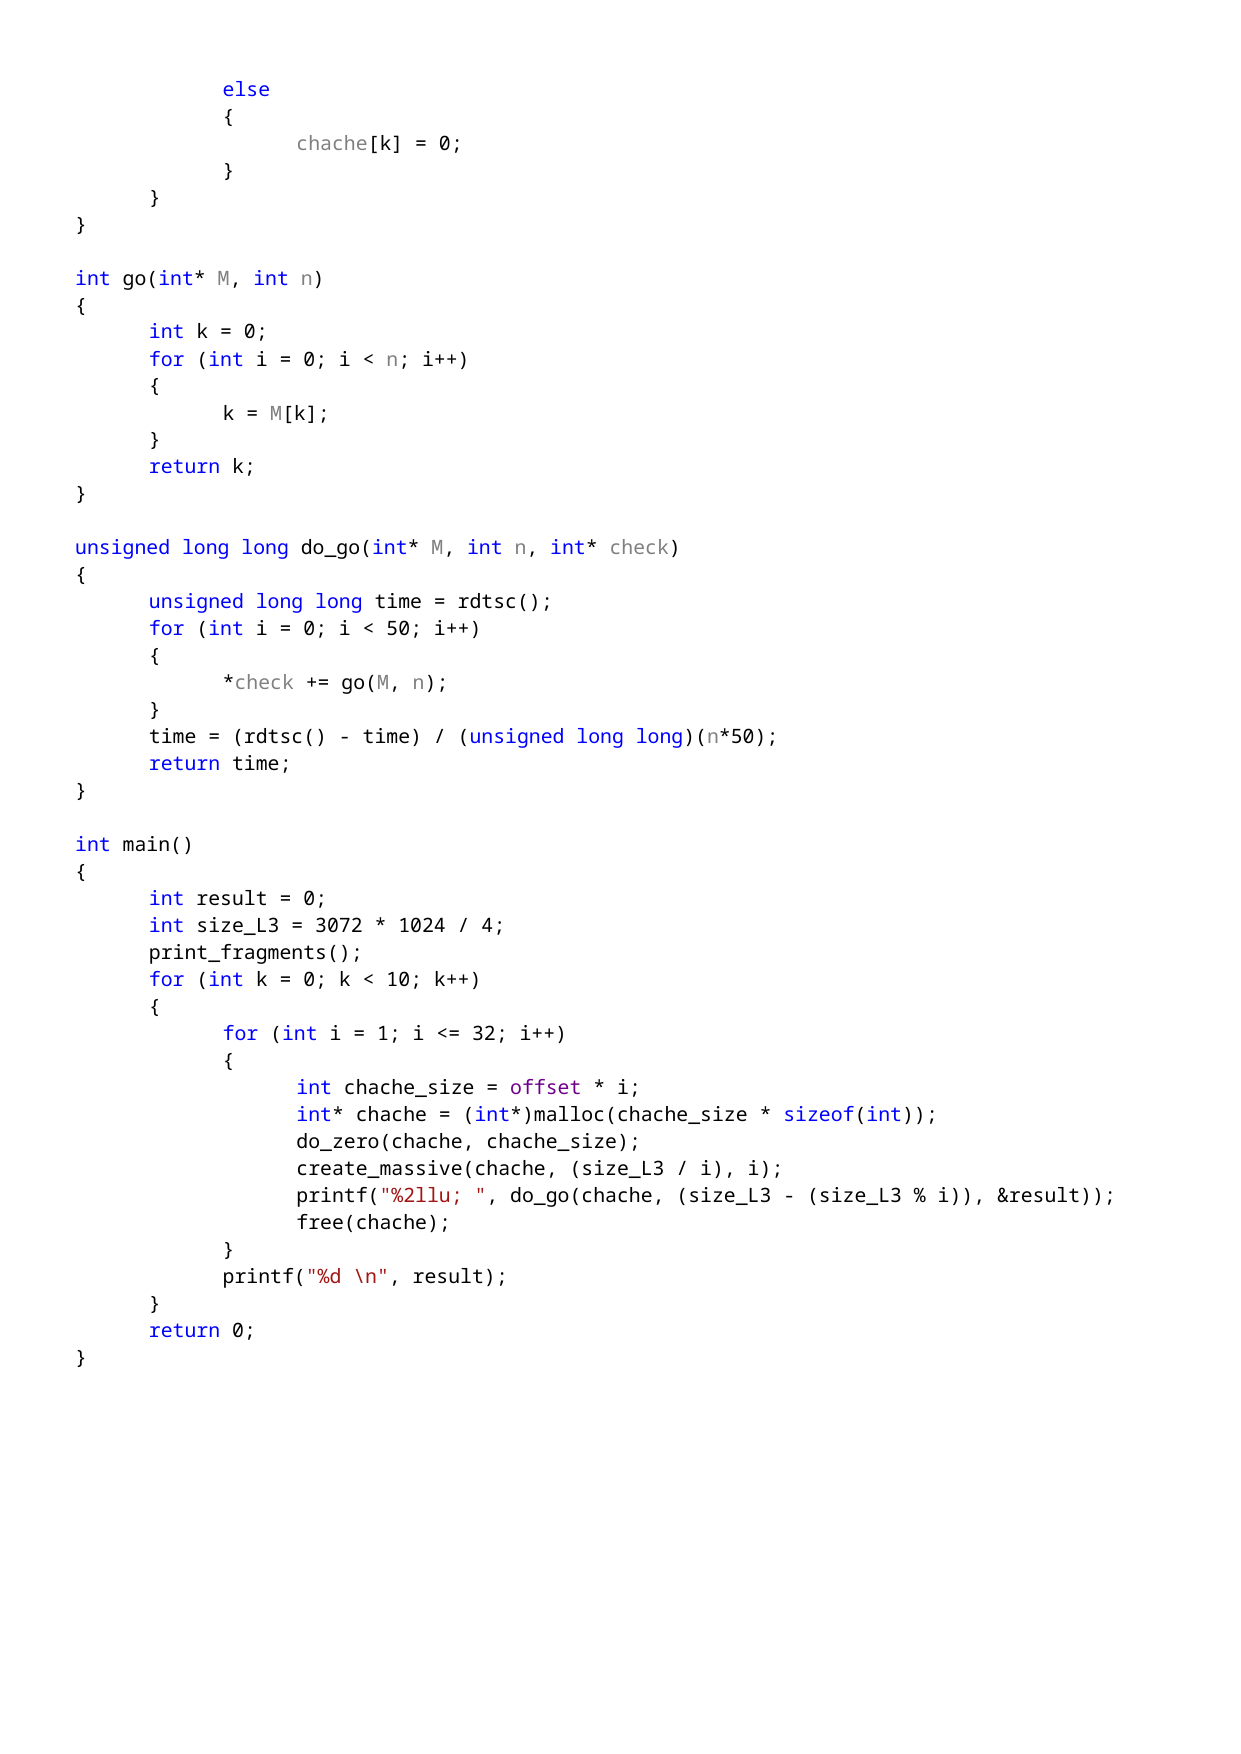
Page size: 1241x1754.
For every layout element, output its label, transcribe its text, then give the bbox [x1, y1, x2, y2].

text *check += go(M, n); [75, 668, 1165, 696]
text int chache_size = offset * i; [75, 1073, 1165, 1100]
text } [75, 156, 1165, 183]
text print_fragments(); [75, 938, 1165, 965]
text for (int i = 1; i <= 32; i++) [75, 1019, 1165, 1046]
text create_massive(chache, (size_L3 / i), i); [75, 1154, 1165, 1181]
text for (int i = 0; i < n; i++) [75, 345, 1165, 372]
text int result = 0; [75, 884, 1165, 911]
text unsigned long long time = rdtsc(); [75, 588, 1165, 614]
text { [75, 992, 1165, 1019]
text else [75, 75, 1165, 102]
text return 0; [75, 1316, 1165, 1343]
text do_zero(chache, chache_size); [75, 1127, 1165, 1154]
text for (int k = 0; k < 10; k++) [75, 965, 1165, 992]
text int size_L3 = 3072 * 1024 / 4; [75, 911, 1165, 938]
text } [75, 426, 1165, 453]
text } [75, 480, 1165, 507]
text return time; [75, 749, 1165, 776]
text printf("%d \n", result); [75, 1262, 1165, 1289]
text { [75, 561, 1165, 588]
text } [75, 1343, 1165, 1370]
text } [75, 696, 1165, 722]
text time = (rdtsc() - time) / (unsigned long long)(n*50); [75, 722, 1165, 749]
text { [75, 372, 1165, 399]
text { [75, 857, 1165, 884]
text int k = 0; [75, 318, 1165, 345]
text { [75, 1046, 1165, 1073]
text int* chache = (int*)malloc(chache_size * sizeof(int)); [75, 1100, 1165, 1127]
text printf("%2llu; ", do_go(chache, (size_L3 - (size_L3 % i)), &result)); [75, 1181, 1165, 1208]
text } [75, 210, 1165, 237]
text } [75, 1235, 1165, 1262]
text free(chache); [75, 1208, 1165, 1235]
text { [75, 291, 1165, 318]
text return k; [75, 453, 1165, 480]
text unsigned long long do_go(int* M, int n, int* check) [75, 534, 1165, 561]
text k = M[k]; [75, 399, 1165, 426]
text } [75, 183, 1165, 210]
text } [75, 1289, 1165, 1316]
text for (int i = 0; i < 50; i++) [75, 614, 1165, 642]
text { [75, 642, 1165, 668]
text chache[k] = 0; [75, 129, 1165, 156]
text { [75, 102, 1165, 129]
text } [75, 776, 1165, 803]
text int main() [75, 830, 1165, 857]
text int go(int* M, int n) [75, 264, 1165, 291]
